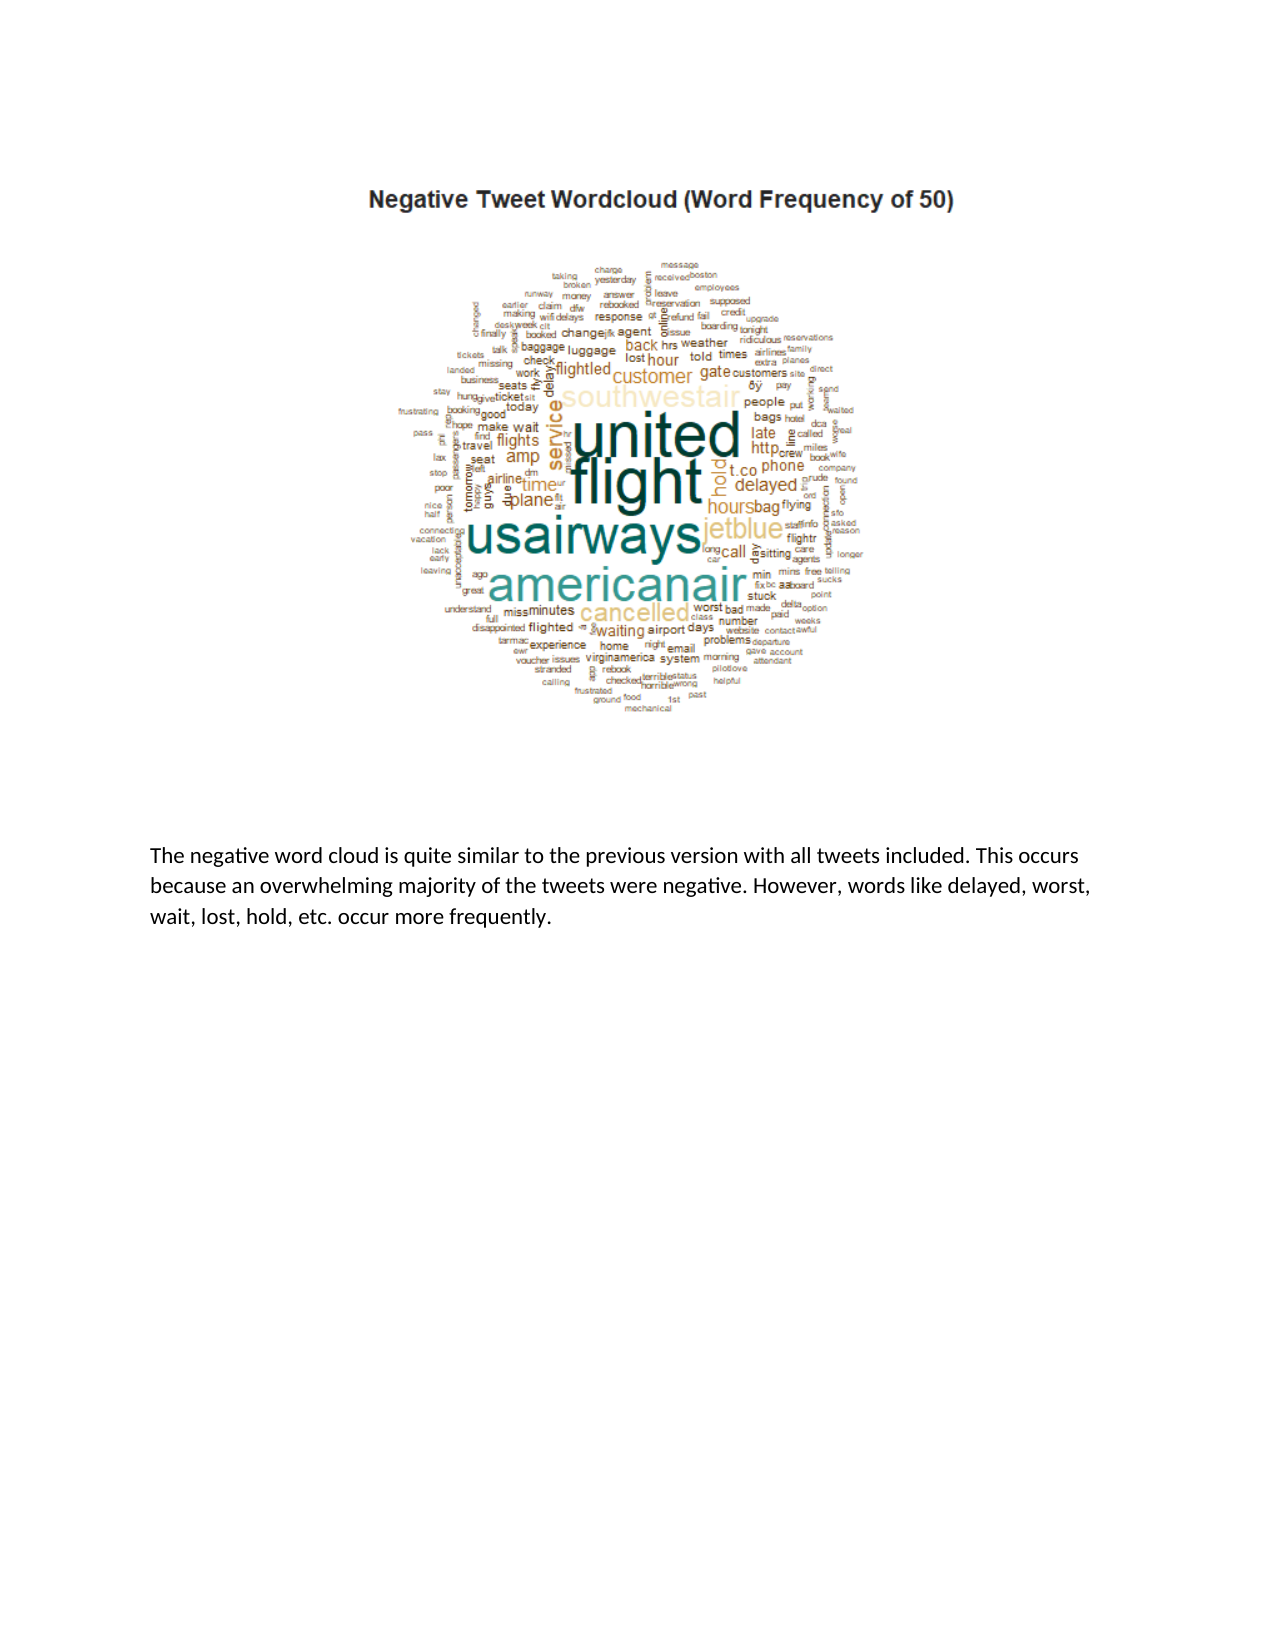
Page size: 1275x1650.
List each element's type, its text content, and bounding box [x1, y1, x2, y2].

picture [271, 150, 1004, 823]
text The negative word cloud is quite similar to the previous version with all tweets included. This occurs because an overwhelming majority of the tweets were negative. However, words like delayed, worst, wait, lost, hold, etc. occur more frequently. [150, 841, 1125, 930]
